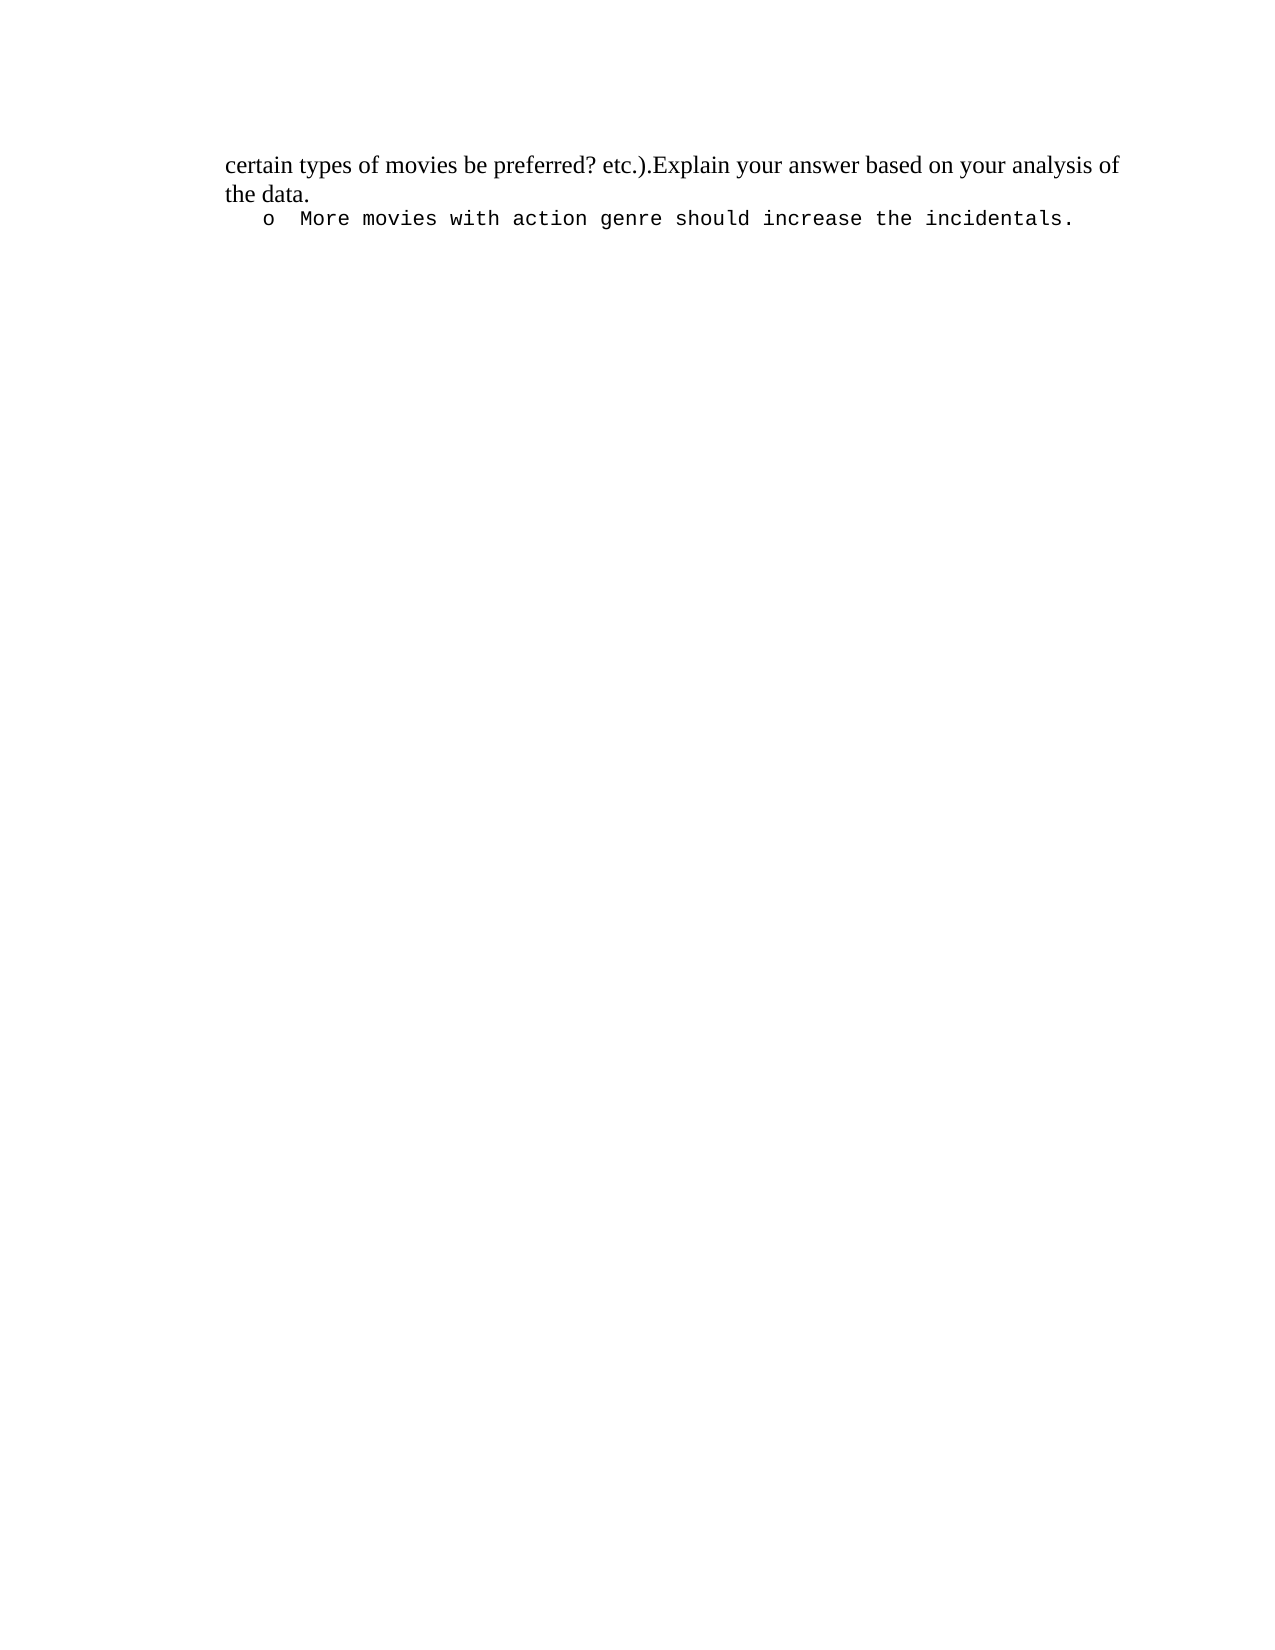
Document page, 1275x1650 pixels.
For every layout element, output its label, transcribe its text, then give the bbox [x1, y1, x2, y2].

list More movies with action genre should increase the incidentals. [262, 207, 1125, 231]
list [187, 150, 1125, 207]
